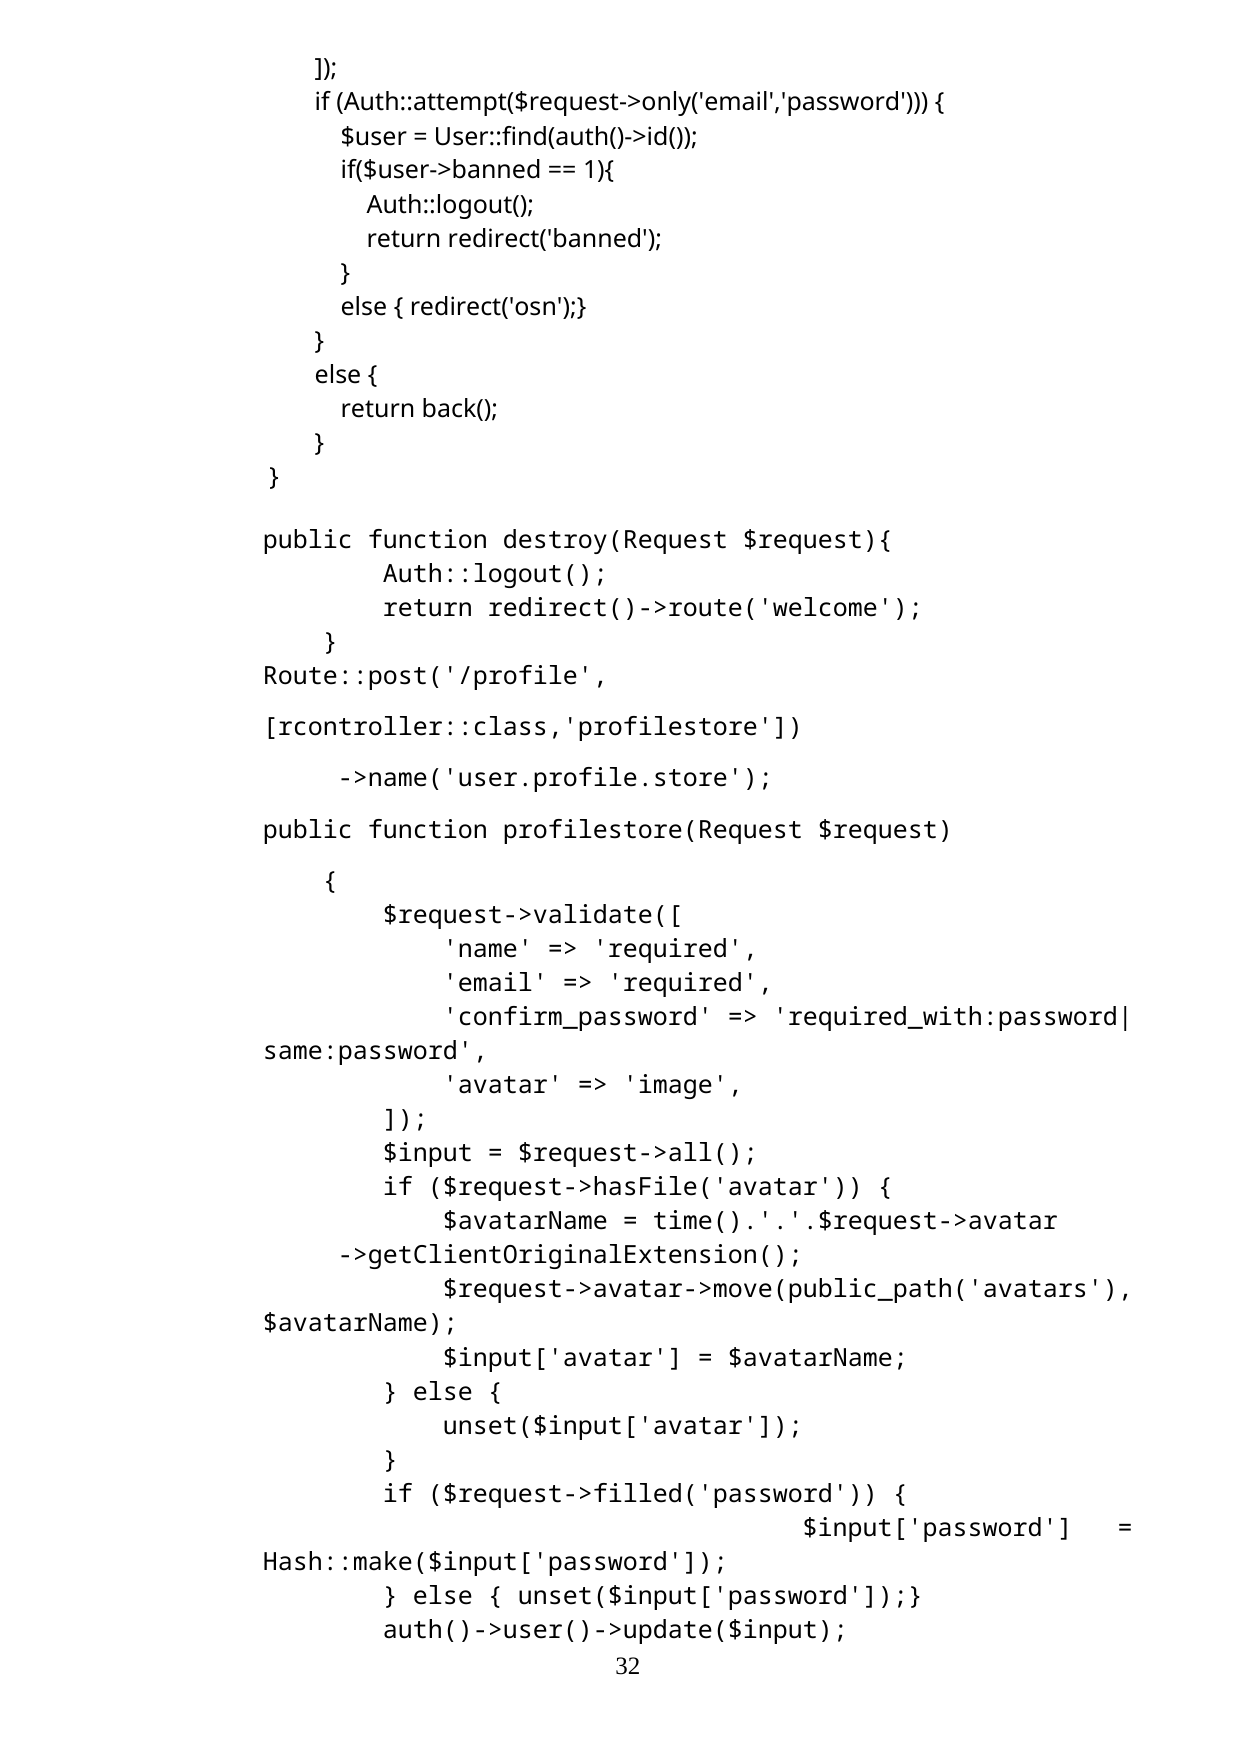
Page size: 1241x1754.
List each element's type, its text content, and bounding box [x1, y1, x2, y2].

text return redirect()->route('welcome'); [263, 590, 1133, 624]
text $user = User::find(auth()->id()); [263, 118, 1133, 152]
text if (Auth::attempt($request->only('email','password'))) { [263, 84, 1133, 118]
text $input['avatar'] = $avatarName; [263, 1339, 1133, 1373]
text $request->avatar->move(public_path('avatars'), $avatarName); [263, 1271, 1133, 1339]
text } else { unset($input['password']);} [263, 1578, 1133, 1612]
text if($user->banned == 1){ [263, 152, 1133, 186]
text 'name' => 'required', [263, 930, 1133, 964]
text Auth::logout(); [263, 186, 1133, 220]
text ]); [263, 1101, 1133, 1135]
text } [263, 425, 1133, 459]
text $input = $request->all(); [263, 1135, 1133, 1169]
text public function destroy(Request $request){ [263, 522, 1133, 556]
text return redirect('banned'); [263, 220, 1133, 254]
text else { redirect('osn');} [263, 288, 1133, 322]
text { [263, 862, 1133, 896]
text Auth::logout(); [263, 556, 1133, 590]
text else { [263, 357, 1133, 391]
text } [263, 459, 1133, 493]
text if ($request->hasFile('avatar')) { [263, 1169, 1133, 1203]
text $request->validate([ [263, 896, 1133, 930]
text } [263, 254, 1133, 288]
text } [263, 322, 1133, 357]
text return back(); [263, 391, 1133, 425]
text ]); [263, 50, 1133, 84]
text } else { [263, 1373, 1133, 1407]
text $input['password'] = Hash::make($input['password']); [263, 1509, 1133, 1578]
text if ($request->filled('password')) { [263, 1475, 1133, 1509]
text ->name('user.profile.store'); [263, 760, 1133, 794]
text } [263, 1441, 1133, 1475]
text } [263, 624, 1133, 658]
text public function profilestore(Request $request) [263, 811, 1133, 845]
text 'avatar' => 'image', [263, 1067, 1133, 1101]
text unset($input['avatar']); [263, 1407, 1133, 1441]
text 'confirm_password' => 'required_with:password|same:password', [263, 998, 1133, 1067]
text 'email' => 'required', [263, 964, 1133, 998]
text ->getClientOriginalExtension(); [263, 1237, 1133, 1271]
text auth()->user()->update($input); [263, 1612, 1133, 1646]
text $avatarName = time().'.'.$request->avatar [263, 1203, 1133, 1237]
text Route::post('/profile',[rcontroller::class,'profilestore']) [263, 658, 1133, 743]
